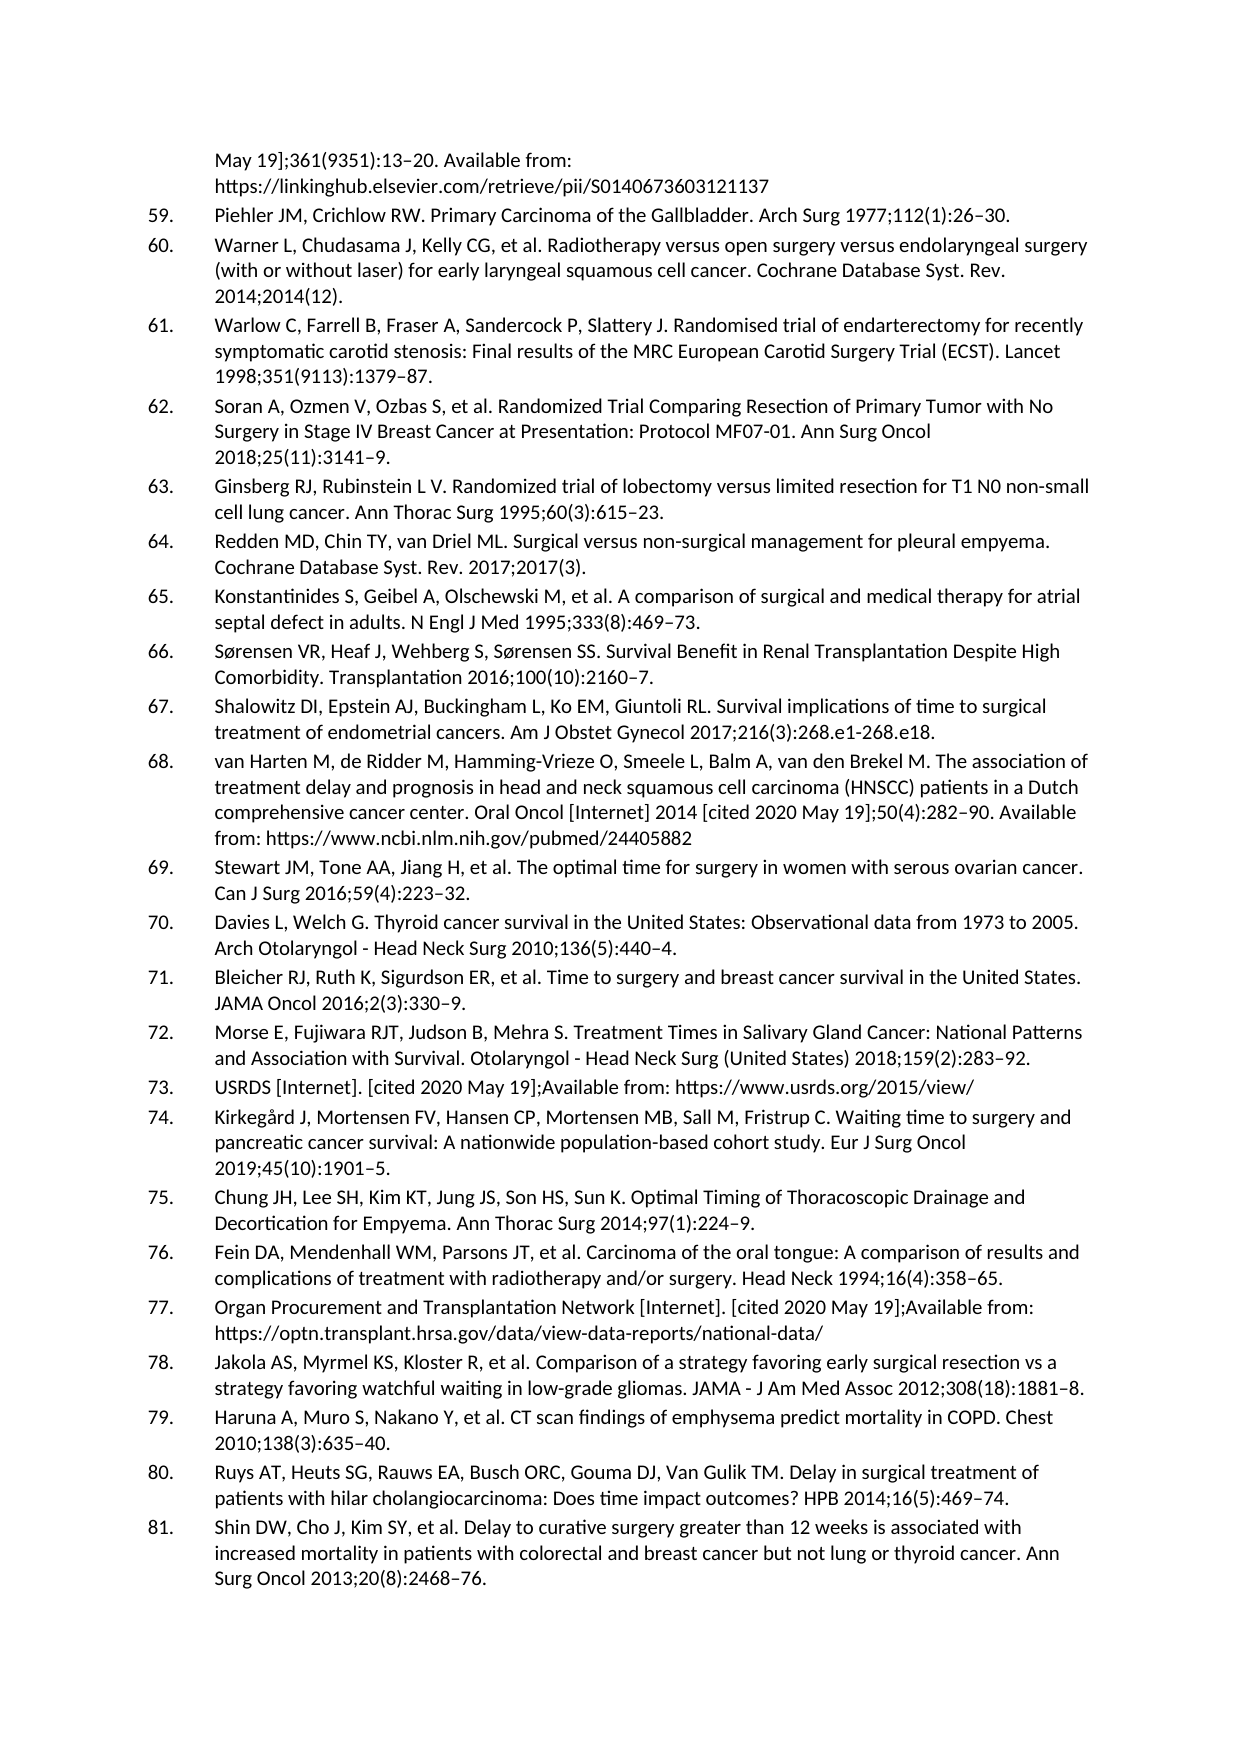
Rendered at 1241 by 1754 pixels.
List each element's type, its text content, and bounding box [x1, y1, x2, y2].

text 64. Redden MD, Chin TY, van Driel ML. Surgical versus non-surgical management for pleural empyema. Cochrane Database Syst. Rev. 2017;2017(3). [148, 528, 1093, 579]
text 61. Warlow C, Farrell B, Fraser A, Sandercock P, Slattery J. Randomised trial of endarterectomy for recently symptomatic carotid stenosis: Final results of the MRC European Carotid Surgery Trial (ECST). Lancet 1998;351(9113):1379–87. [148, 313, 1093, 389]
text 72. Morse E, Fujiwara RJT, Judson B, Mehra S. Treatment Times in Salivary Gland Cancer: National Patterns and Association with Survival. Otolaryngol - Head Neck Surg (United States) 2018;159(2):283–92. [148, 1019, 1093, 1070]
text 80. Ruys AT, Heuts SG, Rauws EA, Busch ORC, Gouma DJ, Van Gulik TM. Delay in surgical treatment of patients with hilar cholangiocarcinoma: Does time impact outcomes? HPB 2014;16(5):469–74. [148, 1459, 1093, 1510]
text 68. van Harten M, de Ridder M, Hamming-Vrieze O, Smeele L, Balm A, van den Brekel M. The association of treatment delay and prognosis in head and neck squamous cell carcinoma (HNSCC) patients in a Dutch comprehensive cancer center. Oral Oncol [Internet] 2014 [cited 2020 May 19];50(4):282–90. Available from: https://www.ncbi.nlm.nih.gov/pubmed/24405882 [148, 748, 1093, 850]
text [148, 148, 1093, 198]
text 66. Sørensen VR, Heaf J, Wehberg S, Sørensen SS. Survival Benefit in Renal Transplantation Despite High Comorbidity. Transplantation 2016;100(10):2160–7. [148, 638, 1093, 689]
text 67. Shalowitz DI, Epstein AJ, Buckingham L, Ko EM, Giuntoli RL. Survival implications of time to surgical treatment of endometrial cancers. Am J Obstet Gynecol 2017;216(3):268.e1-268.e18. [148, 693, 1093, 744]
text 65. Konstantinides S, Geibel A, Olschewski M, et al. A comparison of surgical and medical therapy for atrial septal defect in adults. N Engl J Med 1995;333(8):469–73. [148, 583, 1093, 634]
text 60. Warner L, Chudasama J, Kelly CG, et al. Radiotherapy versus open surgery versus endolaryngeal surgery (with or without laser) for early laryngeal squamous cell cancer. Cochrane Database Syst. Rev. 2014;2014(12). [148, 232, 1093, 308]
text 59. Piehler JM, Crichlow RW. Primary Carcinoma of the Gallbladder. Arch Surg 1977;112(1):26–30. [148, 203, 1093, 228]
text 62. Soran A, Ozmen V, Ozbas S, et al. Randomized Trial Comparing Resection of Primary Tumor with No Surgery in Stage IV Breast Cancer at Presentation: Protocol MF07-01. Ann Surg Oncol 2018;25(11):3141–9. [148, 393, 1093, 469]
text 74. Kirkegård J, Mortensen FV, Hansen CP, Mortensen MB, Sall M, Fristrup C. Waiting time to surgery and pancreatic cancer survival: A nationwide population-based cohort study. Eur J Surg Oncol 2019;45(10):1901–5. [148, 1104, 1093, 1180]
text 63. Ginsberg RJ, Rubinstein L V. Randomized trial of lobectomy versus limited resection for T1 N0 non-small cell lung cancer. Ann Thorac Surg 1995;60(3):615–23. [148, 473, 1093, 524]
text 77. Organ Procurement and Transplantation Network [Internet]. [cited 2020 May 19];Available from: https://optn.transplant.hrsa.gov/data/view-data-reports/national-data/ [148, 1294, 1093, 1345]
text 79. Haruna A, Muro S, Nakano Y, et al. CT scan findings of emphysema predict mortality in COPD. Chest 2010;138(3):635–40. [148, 1404, 1093, 1455]
text 75. Chung JH, Lee SH, Kim KT, Jung JS, Son HS, Sun K. Optimal Timing of Thoracoscopic Drainage and Decortication for Empyema. Ann Thorac Surg 2014;97(1):224–9. [148, 1184, 1093, 1235]
text 73. USRDS [Internet]. [cited 2020 May 19];Available from: https://www.usrds.org/2015/view/ [148, 1074, 1093, 1100]
text 76. Fein DA, Mendenhall WM, Parsons JT, et al. Carcinoma of the oral tongue: A comparison of results and complications of treatment with radiotherapy and/or surgery. Head Neck 1994;16(4):358–65. [148, 1239, 1093, 1290]
text 69. Stewart JM, Tone AA, Jiang H, et al. The optimal time for surgery in women with serous ovarian cancer. Can J Surg 2016;59(4):223–32. [148, 854, 1093, 905]
text 78. Jakola AS, Myrmel KS, Kloster R, et al. Comparison of a strategy favoring early surgical resection vs a strategy favoring watchful waiting in low-grade gliomas. JAMA - J Am Med Assoc 2012;308(18):1881–8. [148, 1349, 1093, 1400]
text 70. Davies L, Welch G. Thyroid cancer survival in the United States: Observational data from 1973 to 2005. Arch Otolaryngol - Head Neck Surg 2010;136(5):440–4. [148, 909, 1093, 960]
text 81. Shin DW, Cho J, Kim SY, et al. Delay to curative surgery greater than 12 weeks is associated with increased mortality in patients with colorectal and breast cancer but not lung or thyroid cancer. Ann Surg Oncol 2013;20(8):2468–76. [148, 1514, 1093, 1591]
text 71. Bleicher RJ, Ruth K, Sigurdson ER, et al. Time to surgery and breast cancer survival in the United States. JAMA Oncol 2016;2(3):330–9. [148, 964, 1093, 1015]
